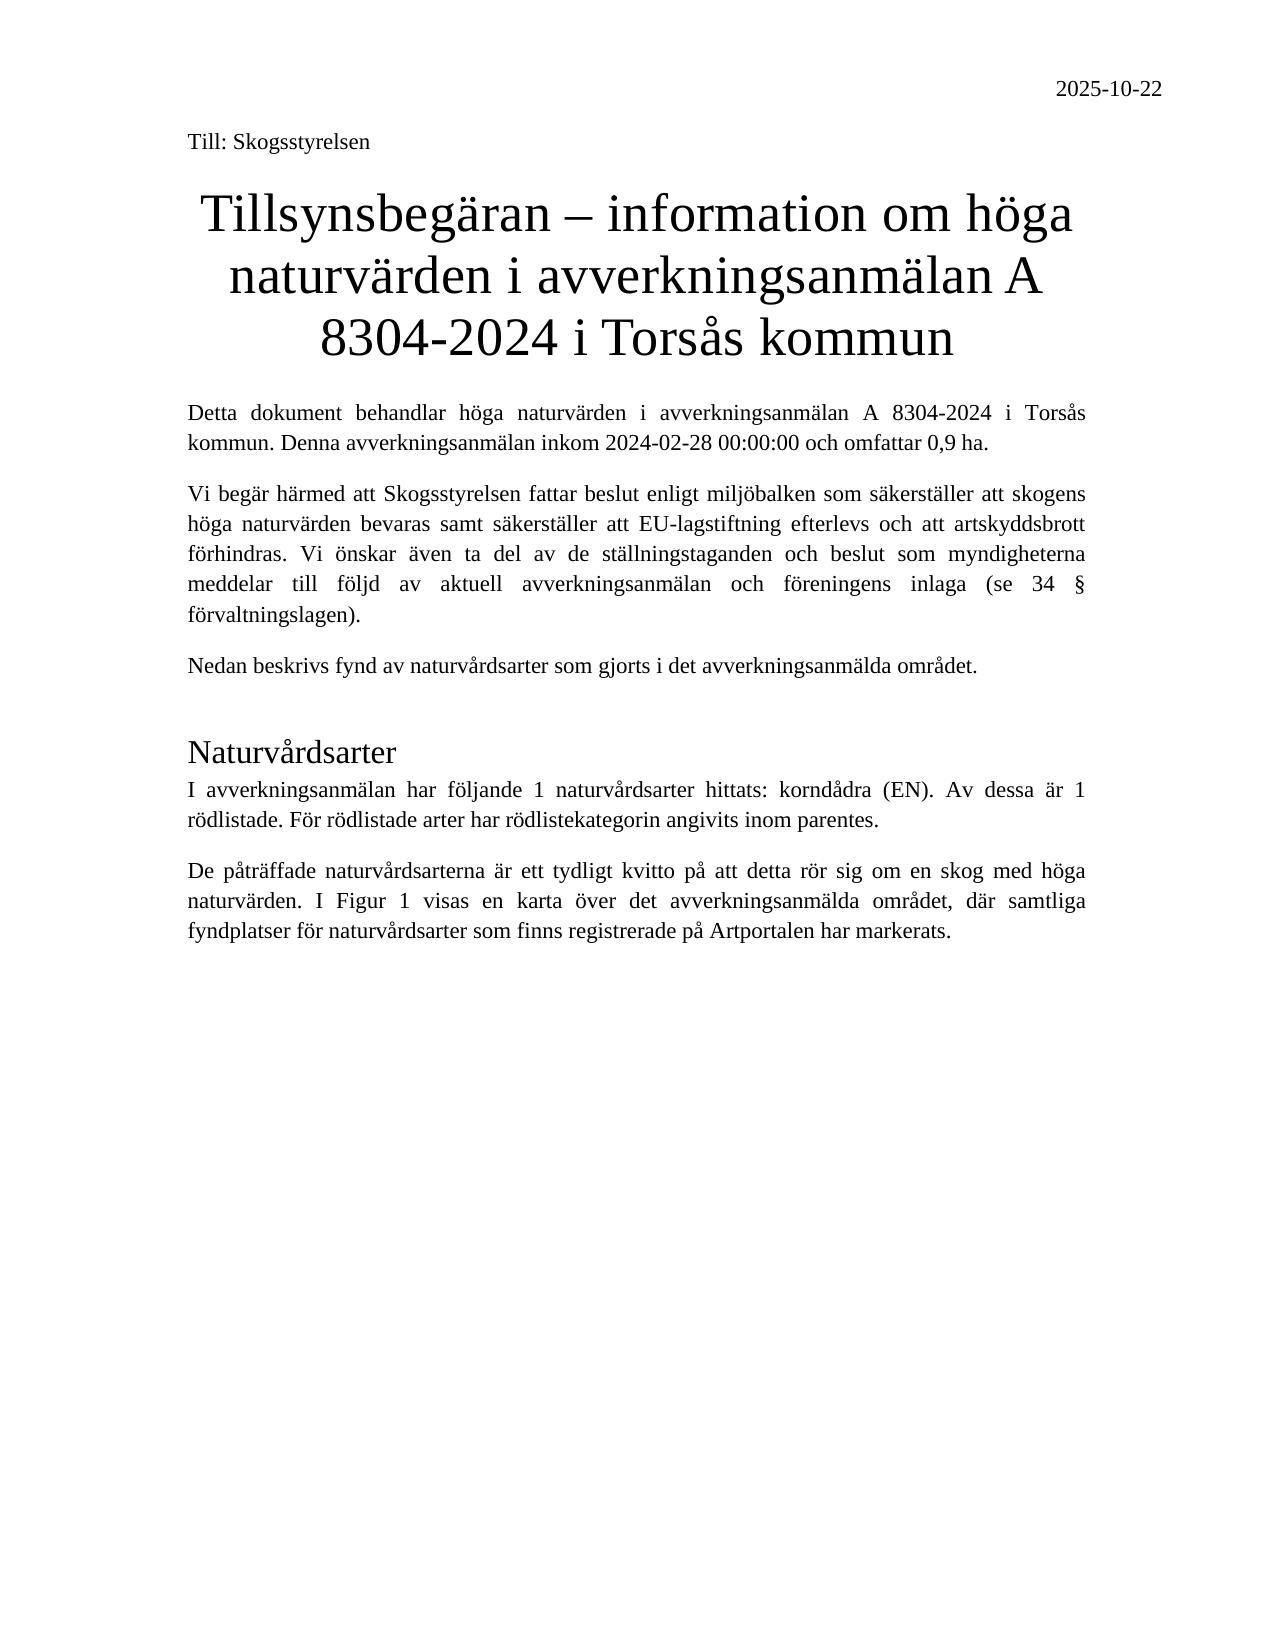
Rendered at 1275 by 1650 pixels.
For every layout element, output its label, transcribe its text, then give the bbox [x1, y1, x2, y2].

text Vi begär härmed att Skogsstyrelsen fattar beslut enligt miljöbalken som säkerställer att skogens höga naturvärden bevaras samt säkerställer att EU-lagstiftning efterlevs och att artskyddsbrott förhindras. Vi önskar även ta del av de ställningstaganden och beslut som myndigheterna meddelar till följd av aktuell avverkningsanmälan och föreningens inlaga (se 34 § förvaltningslagen). [187, 480, 1087, 627]
text Detta dokument behandlar höga naturvärden i avverkningsanmälan A 8304-2024 i Torsås kommun. Denna avverkningsanmälan inkom 2024-02-28 00:00:00 och omfattar 0,9 ha. [187, 398, 1087, 455]
text Nedan beskrivs fynd av naturvårdsarter som gjorts i det avverkningsanmälda området. [187, 652, 1087, 678]
title Tillsynsbegäran – information om höga naturvärden i avverkningsanmälan A 8304-2024 i Torsås kommun [187, 180, 1087, 367]
subtitle Naturvårdsarter [187, 732, 1087, 770]
text De påträffade naturvårdsarterna är ett tydligt kvitto på att detta rör sig om en skog med höga naturvärden. I Figur 1 visas en karta över det avverkningsanmälda området, där samtliga fyndplatser för naturvårdsarter som finns registrerade på Artportalen har markerats. [187, 857, 1087, 944]
text I avverkningsanmälan har följande 1 naturvårdsarter hittats: korndådra (EN). Av dessa är 1 rödlistade. För rödlistade arter har rödlistekategorin angivits inom parentes. [187, 776, 1087, 832]
